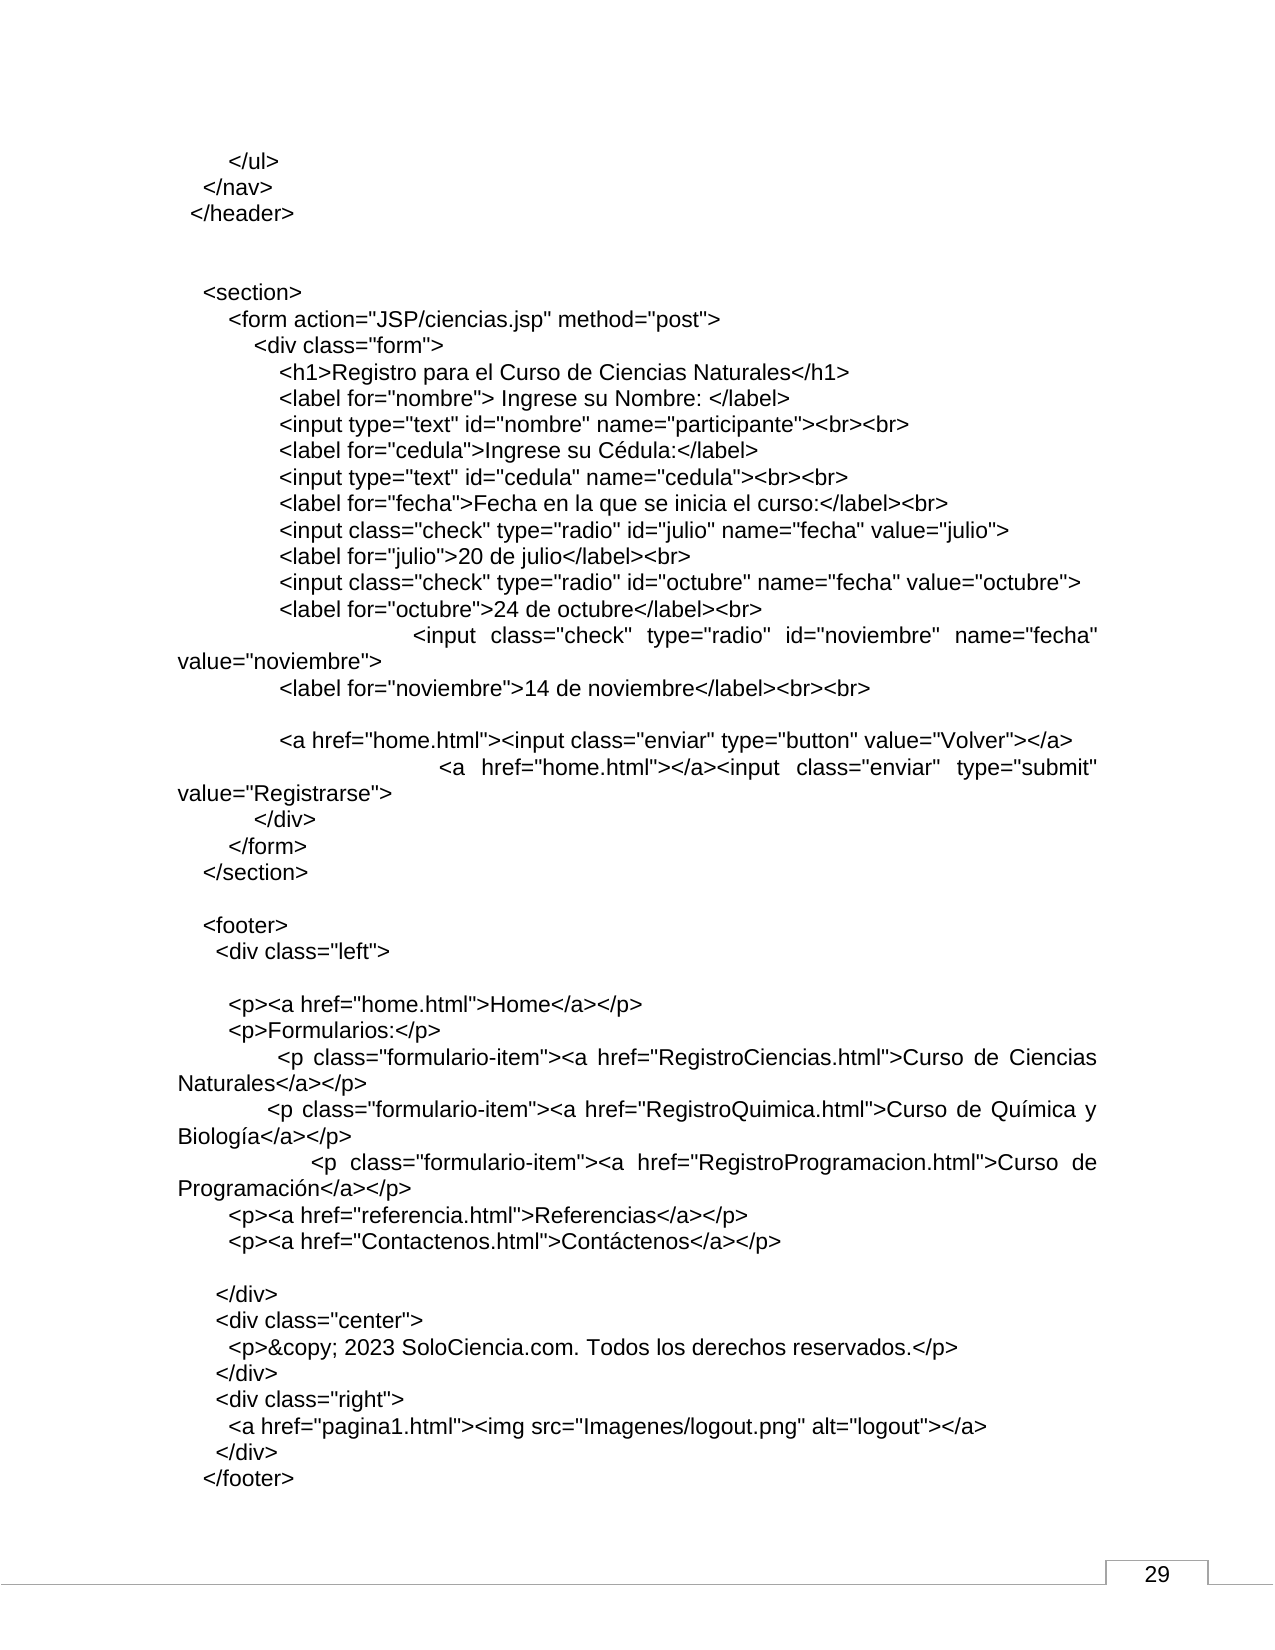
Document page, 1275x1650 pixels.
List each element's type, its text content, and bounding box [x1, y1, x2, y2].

text <input class="check" type="radio" id="octubre" name="fecha" value="octubre"> [177, 569, 1098, 596]
text <input type="text" id="cedula" name="cedula"><br><br> [177, 464, 1098, 490]
text <label for="octubre">24 de octubre</label><br> [177, 596, 1098, 622]
text <label for="julio">20 de julio</label><br> [177, 543, 1098, 569]
text <a href="home.html"><input class="enviar" type="button" value="Volver"></a> [177, 727, 1098, 754]
text <label for="noviembre">14 de noviembre</label><br><br> [177, 675, 1098, 701]
text <a href="pagina1.html"><img src="Imagenes/logout.png" alt="logout"></a> [177, 1413, 1098, 1439]
text <label for="fecha">Fecha en la que se inicia el curso:</label><br> [177, 490, 1098, 517]
text <p><a href="Contactenos.html">Contáctenos</a></p> [177, 1228, 1098, 1254]
text </nav> [177, 174, 1098, 200]
text <div class="form"> [177, 332, 1098, 358]
text <div class="left"> [177, 938, 1098, 964]
text </div> [177, 1281, 1098, 1307]
text </div> [177, 806, 1098, 833]
text <p>&copy; 2023 SoloCiencia.com. Todos los derechos reservados.</p> [177, 1333, 1098, 1360]
text </ul> [177, 148, 1098, 174]
text <div class="center"> [177, 1307, 1098, 1333]
text <p>Formularios:</p> [177, 1017, 1098, 1044]
text <a href="home.html"></a><input class="enviar" type="submit" value="Registrarse"> [177, 754, 1098, 806]
text <div class="right"> [177, 1386, 1098, 1413]
text <label for="nombre"> Ingrese su Nombre: </label> [177, 385, 1098, 411]
text </section> [177, 859, 1098, 886]
text <input class="check" type="radio" id="noviembre" name="fecha" value="noviembre"> [177, 622, 1098, 675]
text <form action="JSP/ciencias.jsp" method="post"> [177, 306, 1098, 332]
text </div> [177, 1360, 1098, 1386]
text <p class="formulario-item"><a href="RegistroCiencias.html">Curso de Ciencias Naturales</a></p> [177, 1044, 1098, 1096]
text <p><a href="referencia.html">Referencias</a></p> [177, 1202, 1098, 1228]
text <p><a href="home.html">Home</a></p> [177, 991, 1098, 1017]
text <footer> [177, 912, 1098, 938]
text </div> [177, 1439, 1098, 1465]
text </header> [177, 200, 1098, 227]
text <input type="text" id="nombre" name="participante"><br><br> [177, 411, 1098, 437]
text <section> [177, 279, 1098, 306]
text </form> [177, 833, 1098, 859]
text <p class="formulario-item"><a href="RegistroProgramacion.html">Curso de Programación</a></p> [177, 1149, 1098, 1202]
text <p class="formulario-item"><a href="RegistroQuimica.html">Curso de Química y Biología</a></p> [177, 1096, 1098, 1149]
text <h1>Registro para el Curso de Ciencias Naturales</h1> [177, 358, 1098, 385]
text <input class="check" type="radio" id="julio" name="fecha" value="julio"> [177, 517, 1098, 543]
text </footer> [177, 1465, 1098, 1492]
text <label for="cedula">Ingrese su Cédula:</label> [177, 437, 1098, 464]
